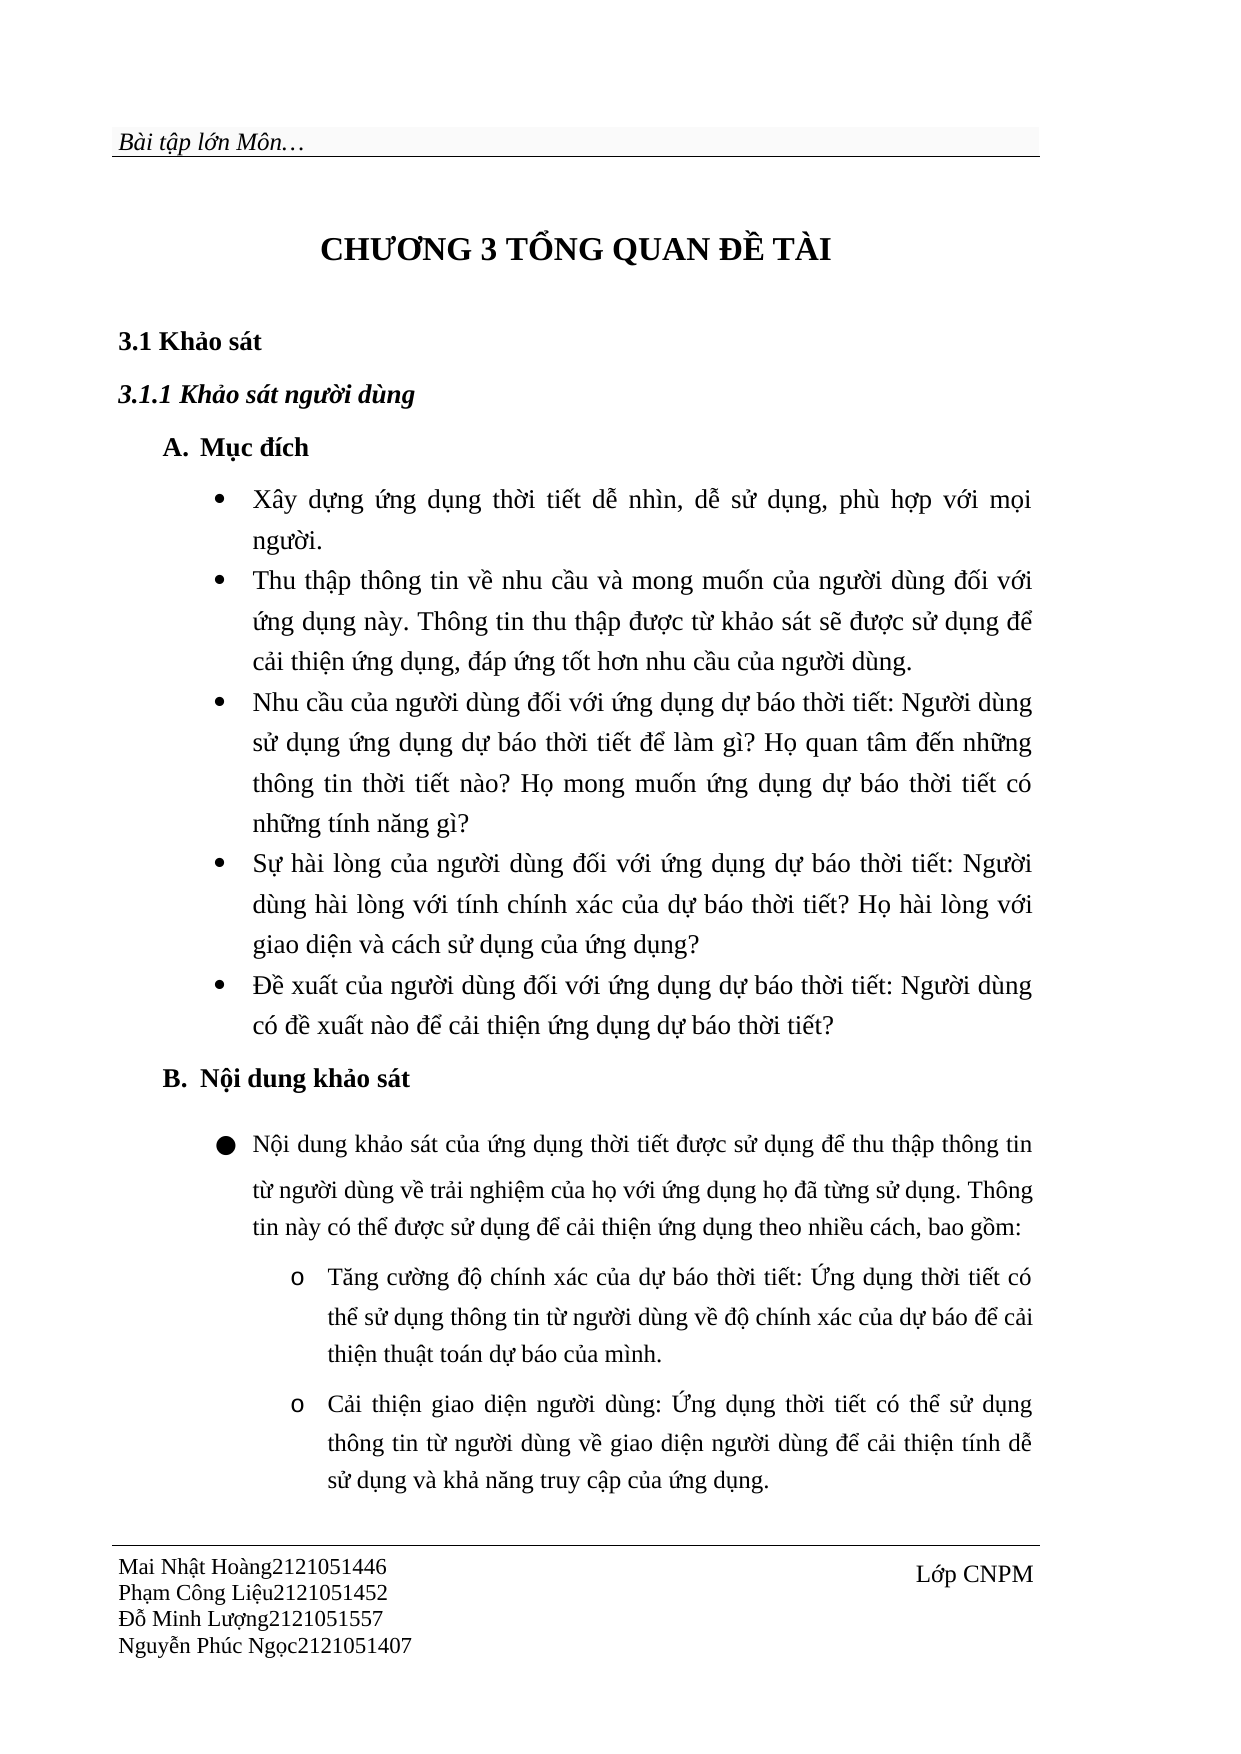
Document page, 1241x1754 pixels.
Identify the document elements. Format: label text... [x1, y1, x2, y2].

list Xây dựng ứng dụng thời tiết dễ nhìn, dễ sử dụng, phù hợp với mọi người. [215, 483, 1033, 555]
subtitle TỔNG QUAN ĐỀ TÀI [118, 229, 1033, 267]
list Tăng cường độ chính xác của dự báo thời tiết: Ứng dụng thời tiết có thể sử dụng thông tin từ người dùng về độ chính xác của dự báo để cải thiện thuật toán dự báo của mình. [290, 1262, 1033, 1368]
list Sự hài lòng của người dùng đối với ứng dụng dự báo thời tiết: Người dùng hài lòng với tính chính xác của dự báo thời tiết? Họ hài lòng với giao diện và cách sử dụng của ứng dụng? [215, 848, 1033, 960]
subtitle Nội dung khảo sát [162, 1062, 1033, 1093]
list Thu thập thông tin về nhu cầu và mong muốn của người dùng đối với ứng dụng này. Thông tin thu thập được từ khảo sát sẽ được sử dụng để cải thiện ứng dụng, đáp ứng tốt hơn nhu cầu của người dùng. [215, 564, 1033, 677]
list Nội dung khảo sát của ứng dụng thời tiết được sử dụng để thu thập thông tin từ người dùng về trải nghiệm của họ với ứng dụng họ đã từng sử dụng. Thông tin này có thể được sử dụng để cải thiện ứng dụng theo nhiều cách, bao gồm: [215, 1115, 1033, 1241]
subtitle Mục đích [162, 431, 1033, 462]
list Cải thiện giao diện người dùng: Ứng dụng thời tiết có thể sử dụng thông tin từ người dùng về giao diện người dùng để cải thiện tính dễ sử dụng và khả năng truy cập của ứng dụng. [290, 1389, 1033, 1494]
list Nhu cầu của người dùng đối với ứng dụng dự báo thời tiết: Người dùng sử dụng ứng dụng dự báo thời tiết để làm gì? Họ quan tâm đến những thông tin thời tiết nào? Họ mong muốn ứng dụng dự báo thời tiết có những tính năng gì? [215, 686, 1033, 838]
list Đề xuất của người dùng đối với ứng dụng dự báo thời tiết: Người dùng có đề xuất nào để cải thiện ứng dụng dự báo thời tiết? [215, 969, 1033, 1041]
subtitle Khảo sát người dùng [118, 378, 1033, 409]
subtitle Khảo sát [118, 325, 1033, 356]
